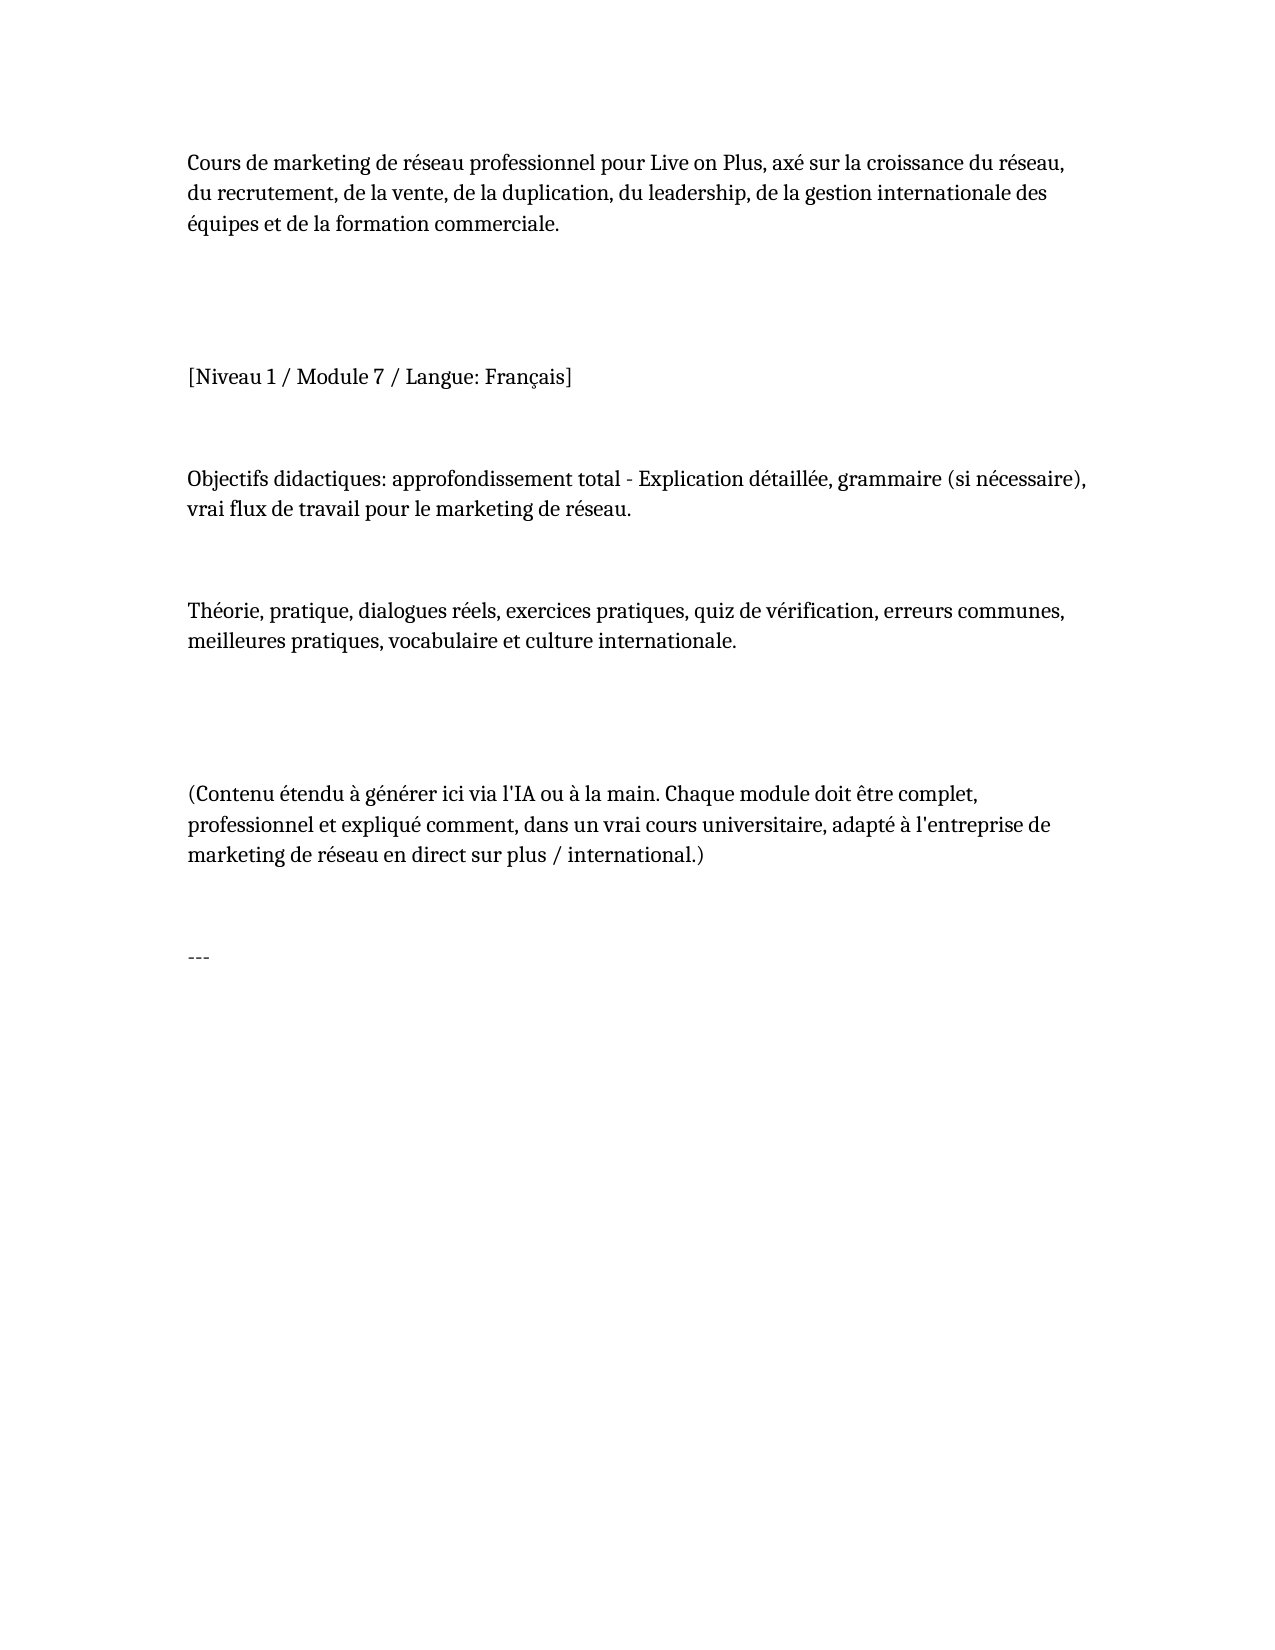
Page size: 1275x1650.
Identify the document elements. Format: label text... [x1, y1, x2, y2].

text Cours de marketing de réseau professionnel pour Live on Plus, axé sur la croissance du réseau, du recrutement, de la vente, de la duplication, du leadership, de la gestion internationale des équipes et de la formation commerciale. [187, 150, 1087, 237]
text Objectifs didactiques: approfondissement total - Explication détaillée, grammaire (si nécessaire), vrai flux de travail pour le marketing de réseau. [187, 466, 1087, 522]
text (Contenu étendu à générer ici via l'IA ou à la main. Chaque module doit être complet, professionnel et expliqué comment, dans un vrai cours universitaire, adapté à l'entreprise de marketing de réseau en direct sur plus / international.) [187, 781, 1087, 868]
text [Niveau 1 / Module 7 / Langue: Français] [187, 363, 1087, 390]
text --- [187, 944, 1087, 970]
text Théorie, pratique, dialogues réels, exercices pratiques, quiz de vérification, erreurs communes, meilleures pratiques, vocabulaire et culture internationale. [187, 598, 1087, 654]
